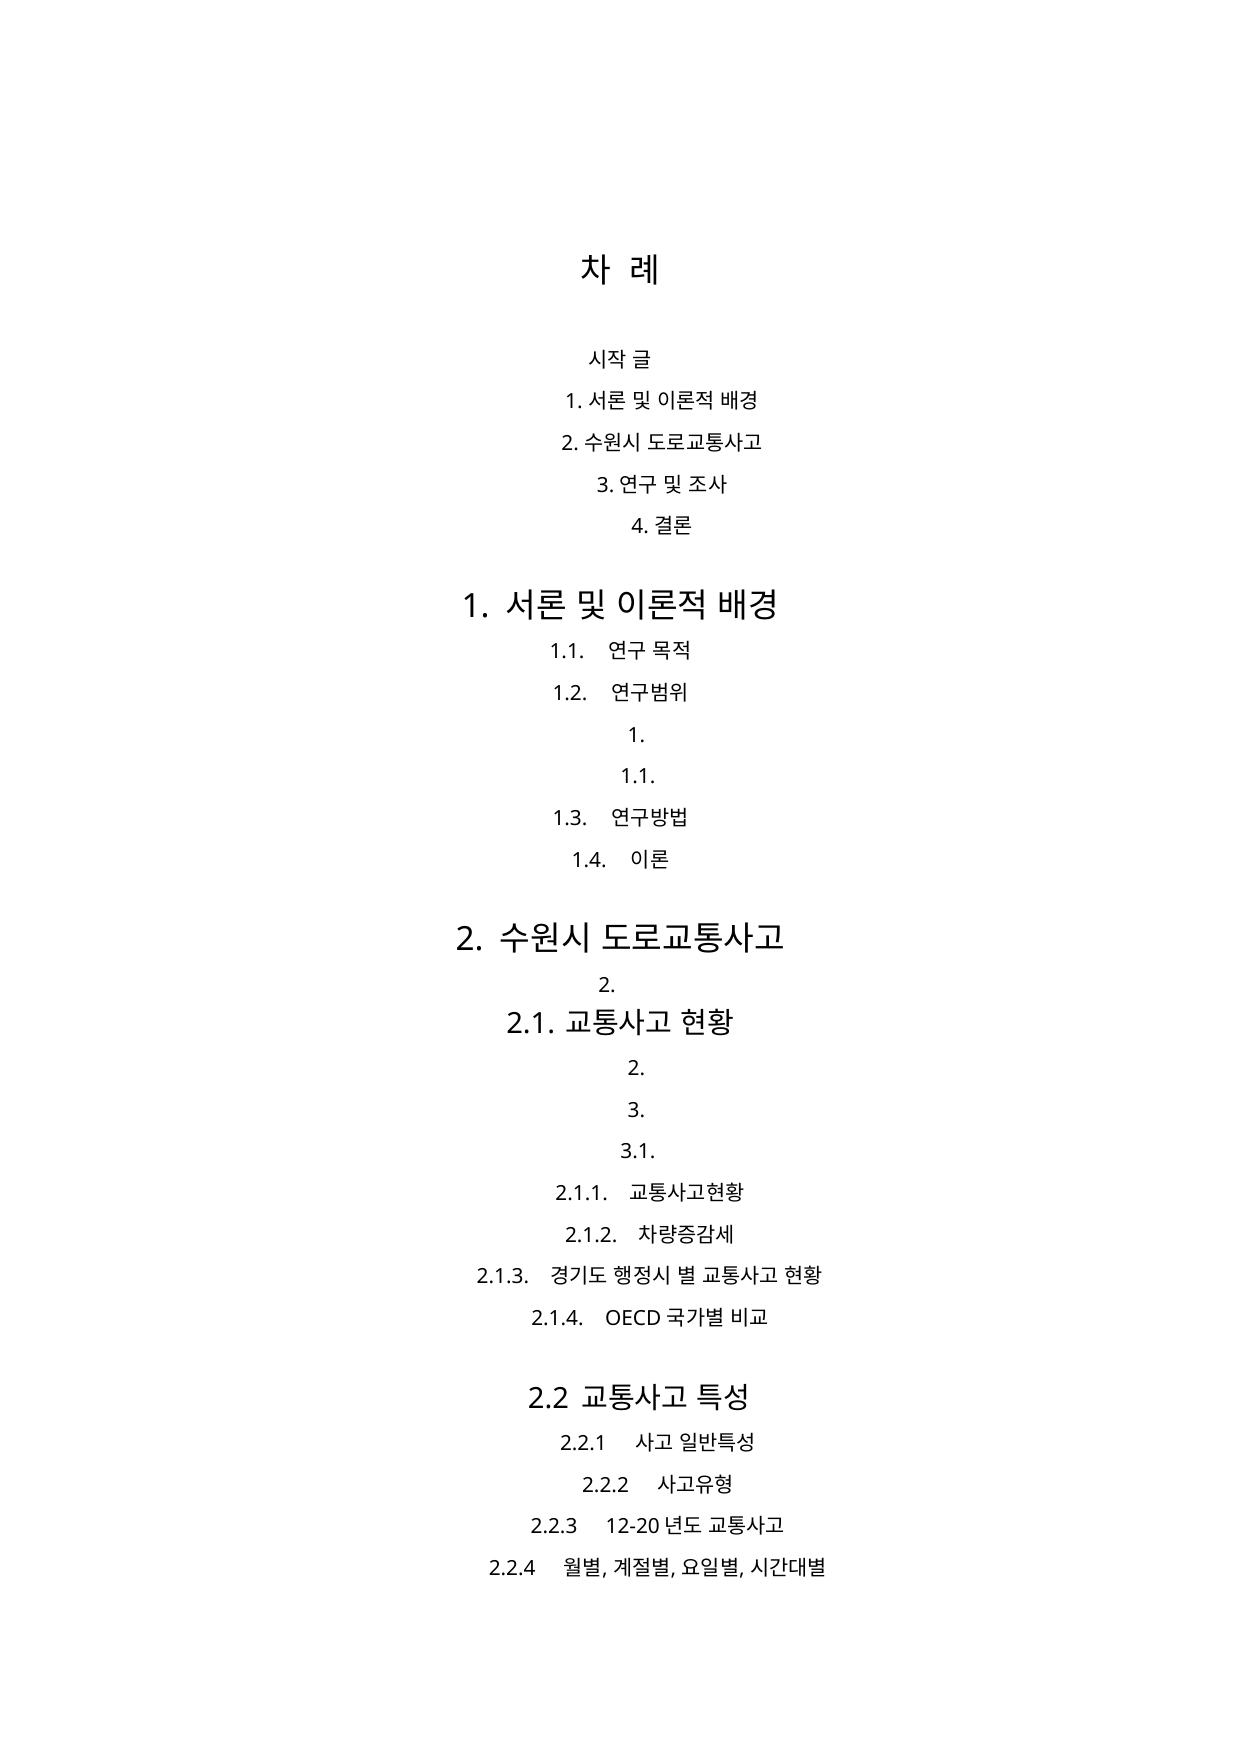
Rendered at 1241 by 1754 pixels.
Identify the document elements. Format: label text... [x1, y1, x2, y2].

text 1. 서론 및 이론적 배경 [112, 375, 1128, 417]
text 연구방법 [112, 792, 1128, 834]
text 교통사고 현황 [112, 1000, 1128, 1042]
list OECD 국가별 비교 [172, 1292, 1128, 1334]
text 3. 연구 및 조사 [112, 459, 1128, 500]
text 연구범위 [112, 667, 1128, 709]
text 2. 수원시 도로교통사고 [112, 417, 1128, 459]
text 이론 [112, 834, 1128, 875]
list 차량증감세 [172, 1209, 1128, 1250]
text 수원시 도로교통사고 [112, 917, 1128, 959]
list 교통사고 특성 [150, 1375, 1128, 1417]
list 교통사고현황 [172, 1167, 1128, 1209]
text 4. 결론 [112, 500, 1128, 542]
text 시작 글 [112, 334, 1128, 375]
list 월별, 계절별, 요일별, 시간대별 [187, 1542, 1128, 1584]
list 경기도 행정시 별 교통사고 현황 [172, 1250, 1128, 1292]
text 연구 목적 [112, 625, 1128, 667]
text 서론 및 이론적 배경 [112, 584, 1128, 625]
list 사고 일반특성 [187, 1417, 1128, 1459]
list 사고유형 [187, 1459, 1128, 1500]
list 12-20년도 교통사고 [187, 1500, 1128, 1542]
text 차 례 [112, 244, 1128, 292]
